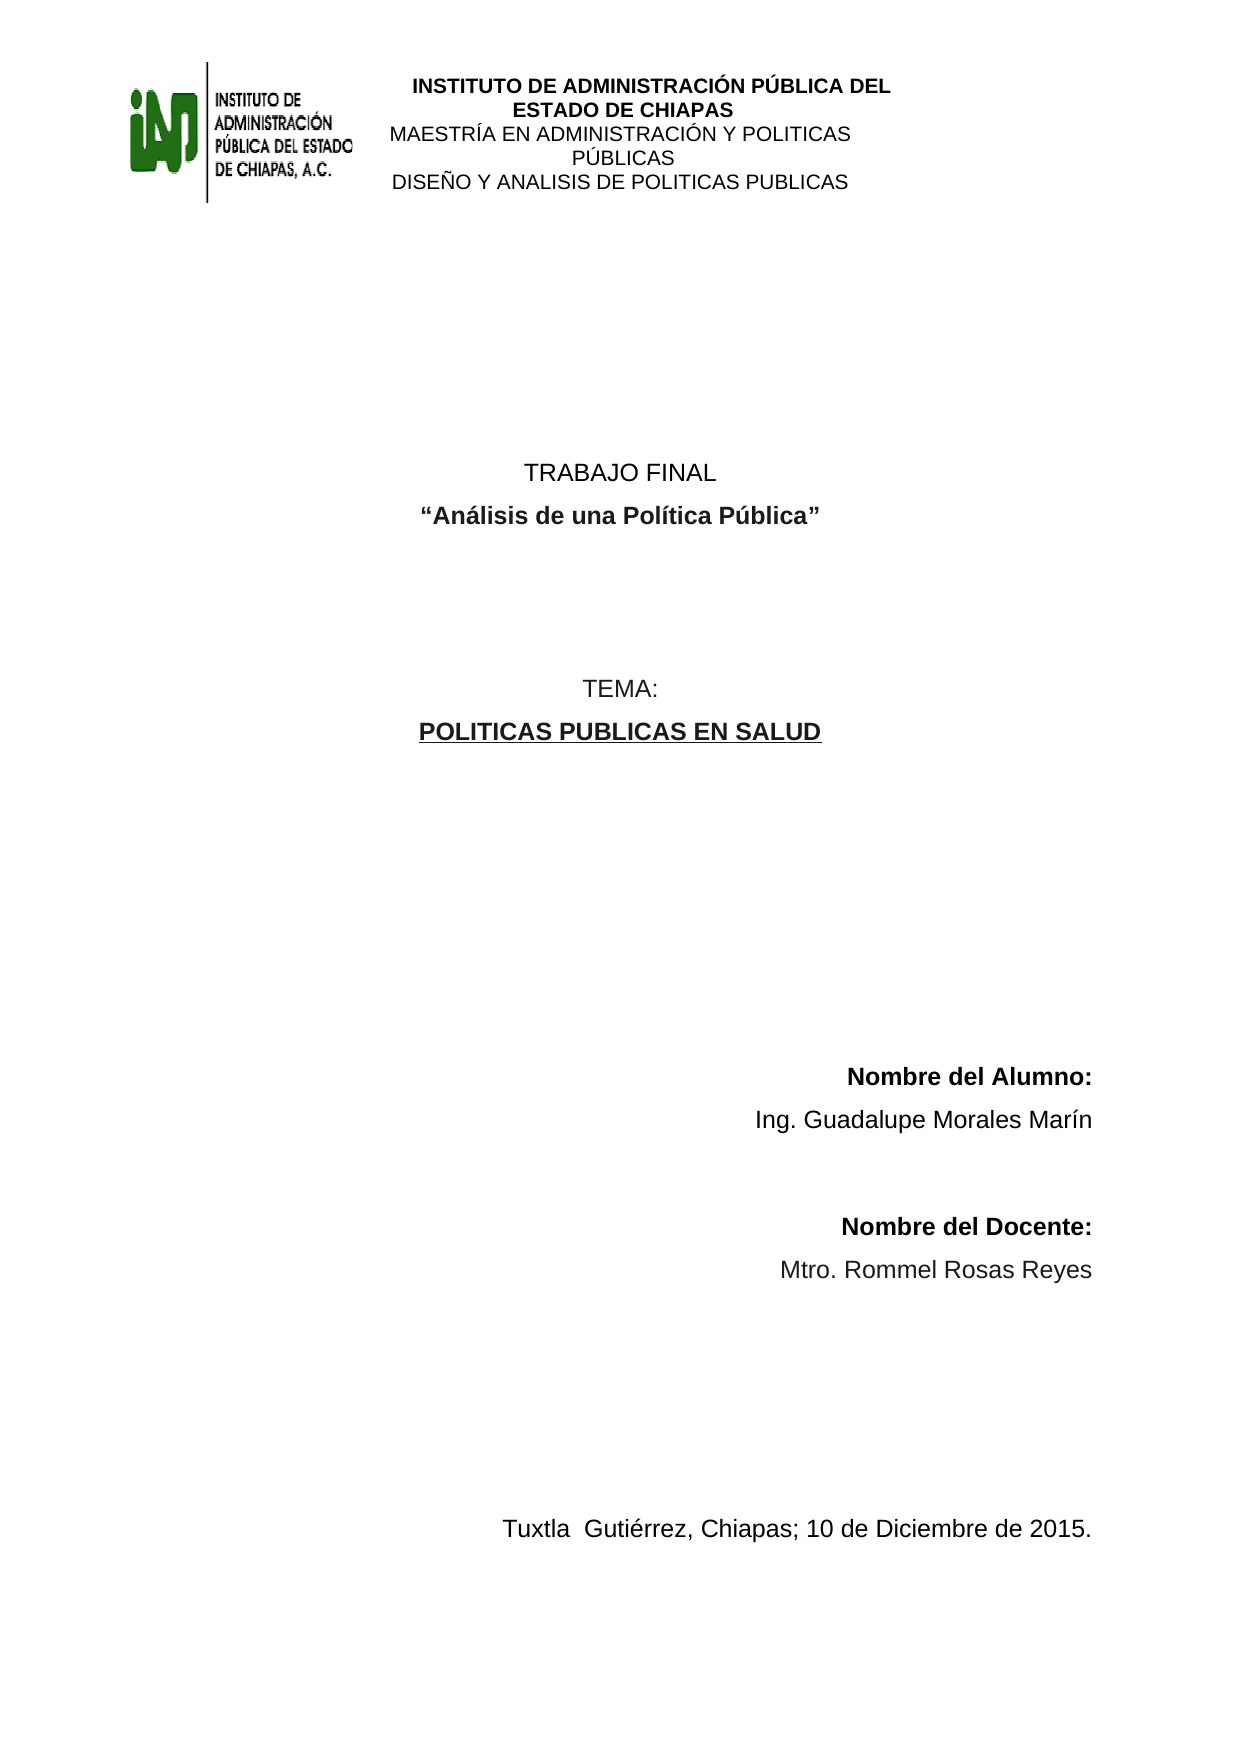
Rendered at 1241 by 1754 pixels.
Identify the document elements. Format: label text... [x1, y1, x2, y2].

text “Análisis de una Política Pública” [148, 501, 1092, 530]
picture [130, 62, 353, 203]
text Nombre del Alumno: [148, 1062, 1092, 1091]
text POLITICAS PUBLICAS EN SALUD [148, 717, 1092, 746]
text TEMA: [148, 674, 1092, 702]
text trabajo final [148, 458, 1092, 487]
text Ing. Guadalupe Morales Marín [148, 1105, 1092, 1134]
text Tuxtla Gutiérrez, Chiapas; 10 de Diciembre de 2015. [148, 1514, 1092, 1543]
text Nombre del Docente: [148, 1212, 1092, 1241]
text Mtro. Rommel Rosas Reyes [148, 1255, 1092, 1284]
